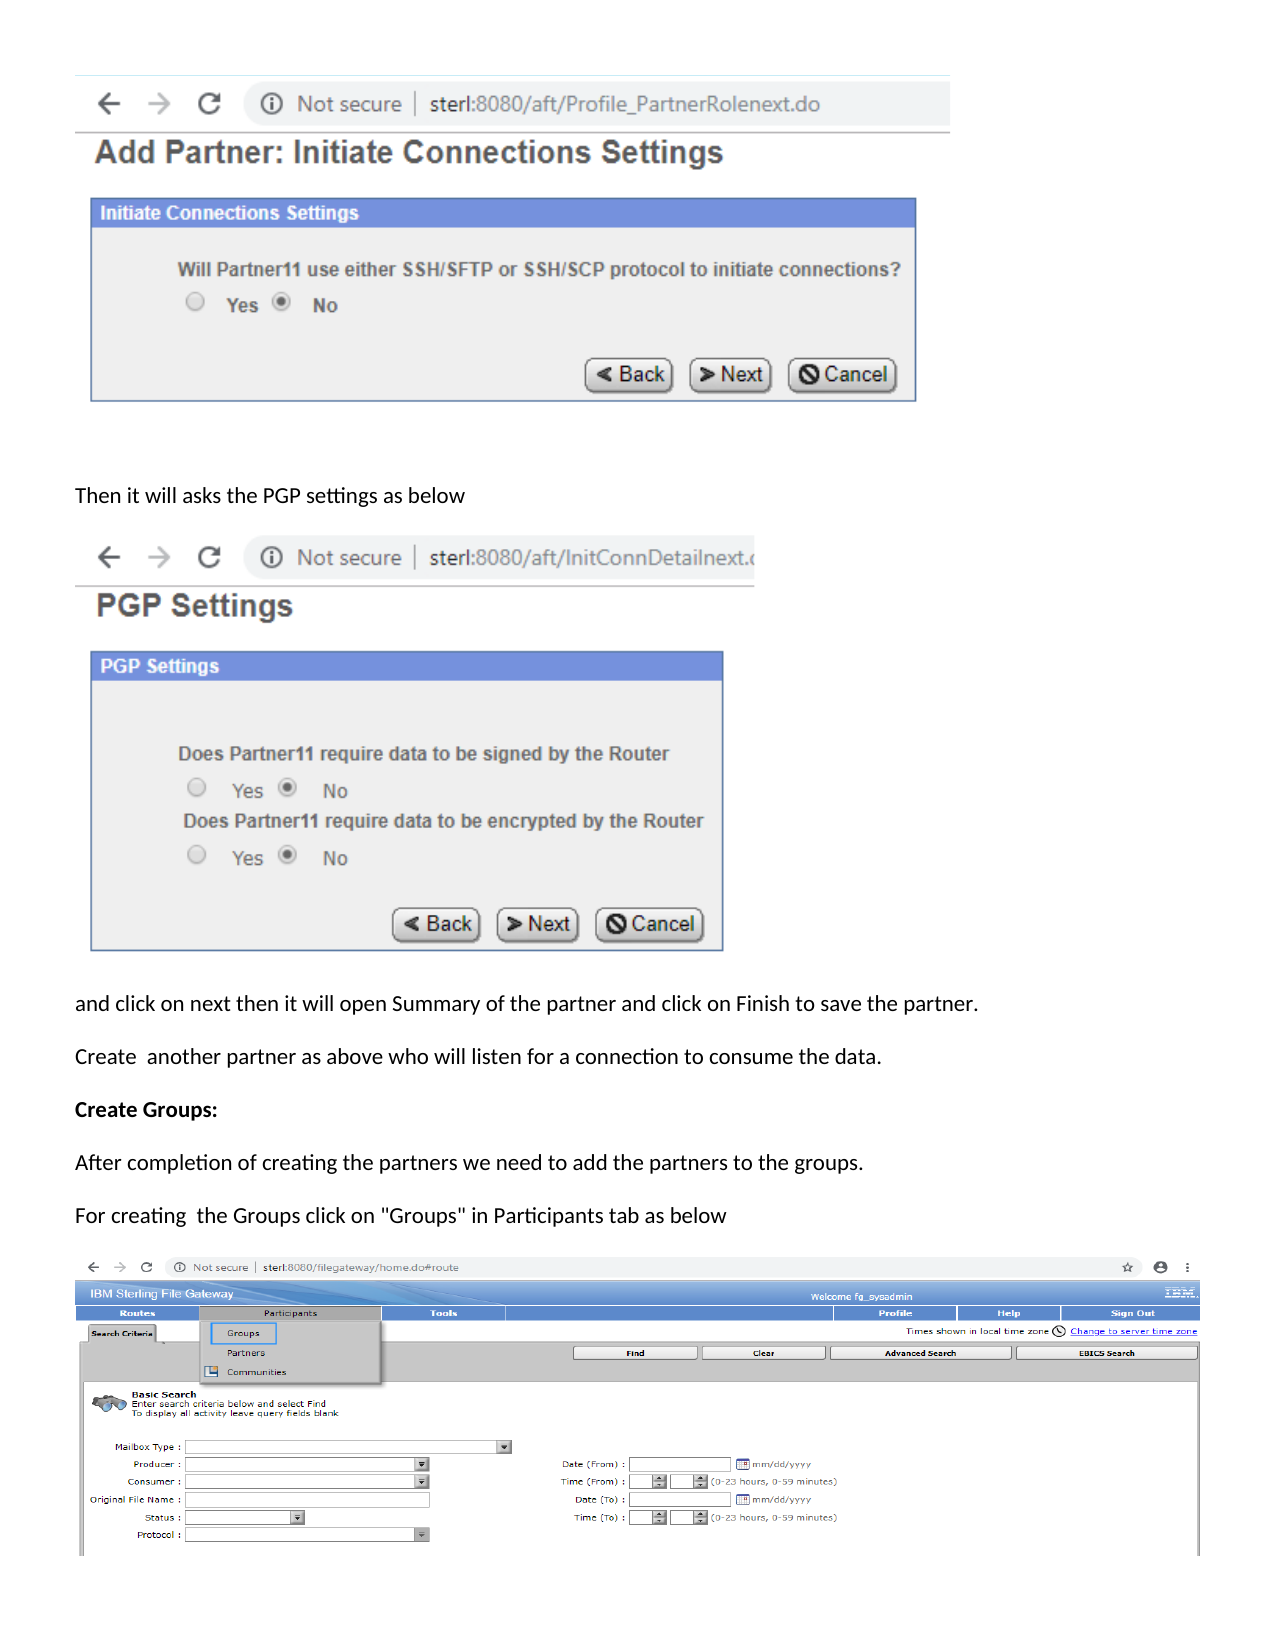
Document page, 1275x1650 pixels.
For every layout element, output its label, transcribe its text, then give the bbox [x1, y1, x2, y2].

text For creating the Groups click on "Groups" in Participants tab as below [75, 1201, 1200, 1229]
text After completion of creating the partners we need to add the partners to the groups. [75, 1148, 1200, 1176]
picture [75, 534, 755, 964]
text and click on next then it will open Summary of the partner and click on Finish to save the partner. [75, 989, 1200, 1017]
picture [75, 75, 951, 424]
text Create Groups: [75, 1095, 1200, 1123]
text Create another partner as above who will listen for a connection to consume the data. [75, 1042, 1200, 1070]
text Then it will asks the PGP settings as below [75, 481, 1200, 509]
picture [75, 1254, 1200, 1556]
